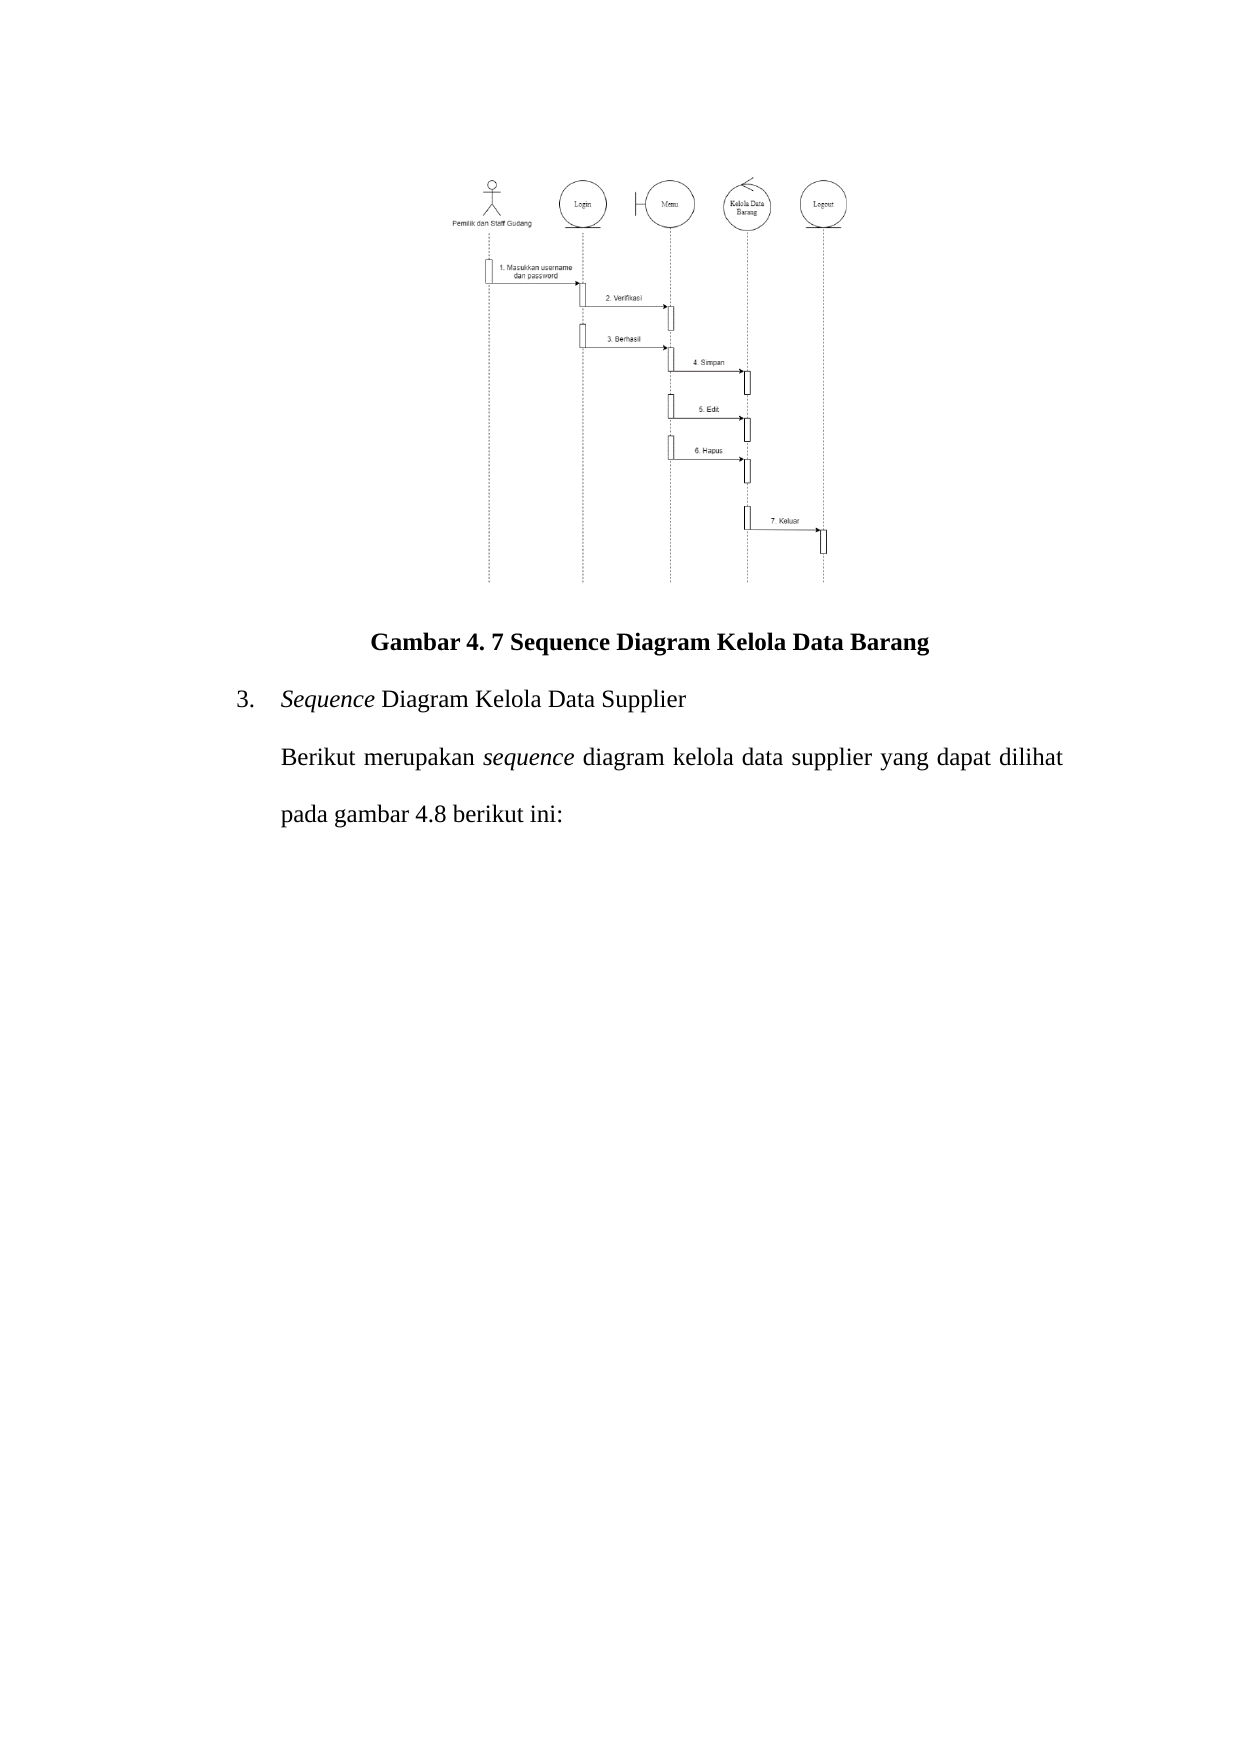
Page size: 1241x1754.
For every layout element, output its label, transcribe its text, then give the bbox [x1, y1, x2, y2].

list Sequence Diagram Kelola Data Supplier [236, 684, 1063, 713]
text Gambar 4. 7 Sequence Diagram Kelola Data Barang [236, 627, 1063, 656]
picture [452, 177, 847, 583]
text Berikut merupakan sequence diagram kelola data supplier yang dapat dilihat pada gambar 4.8 berikut ini: [281, 742, 1063, 828]
